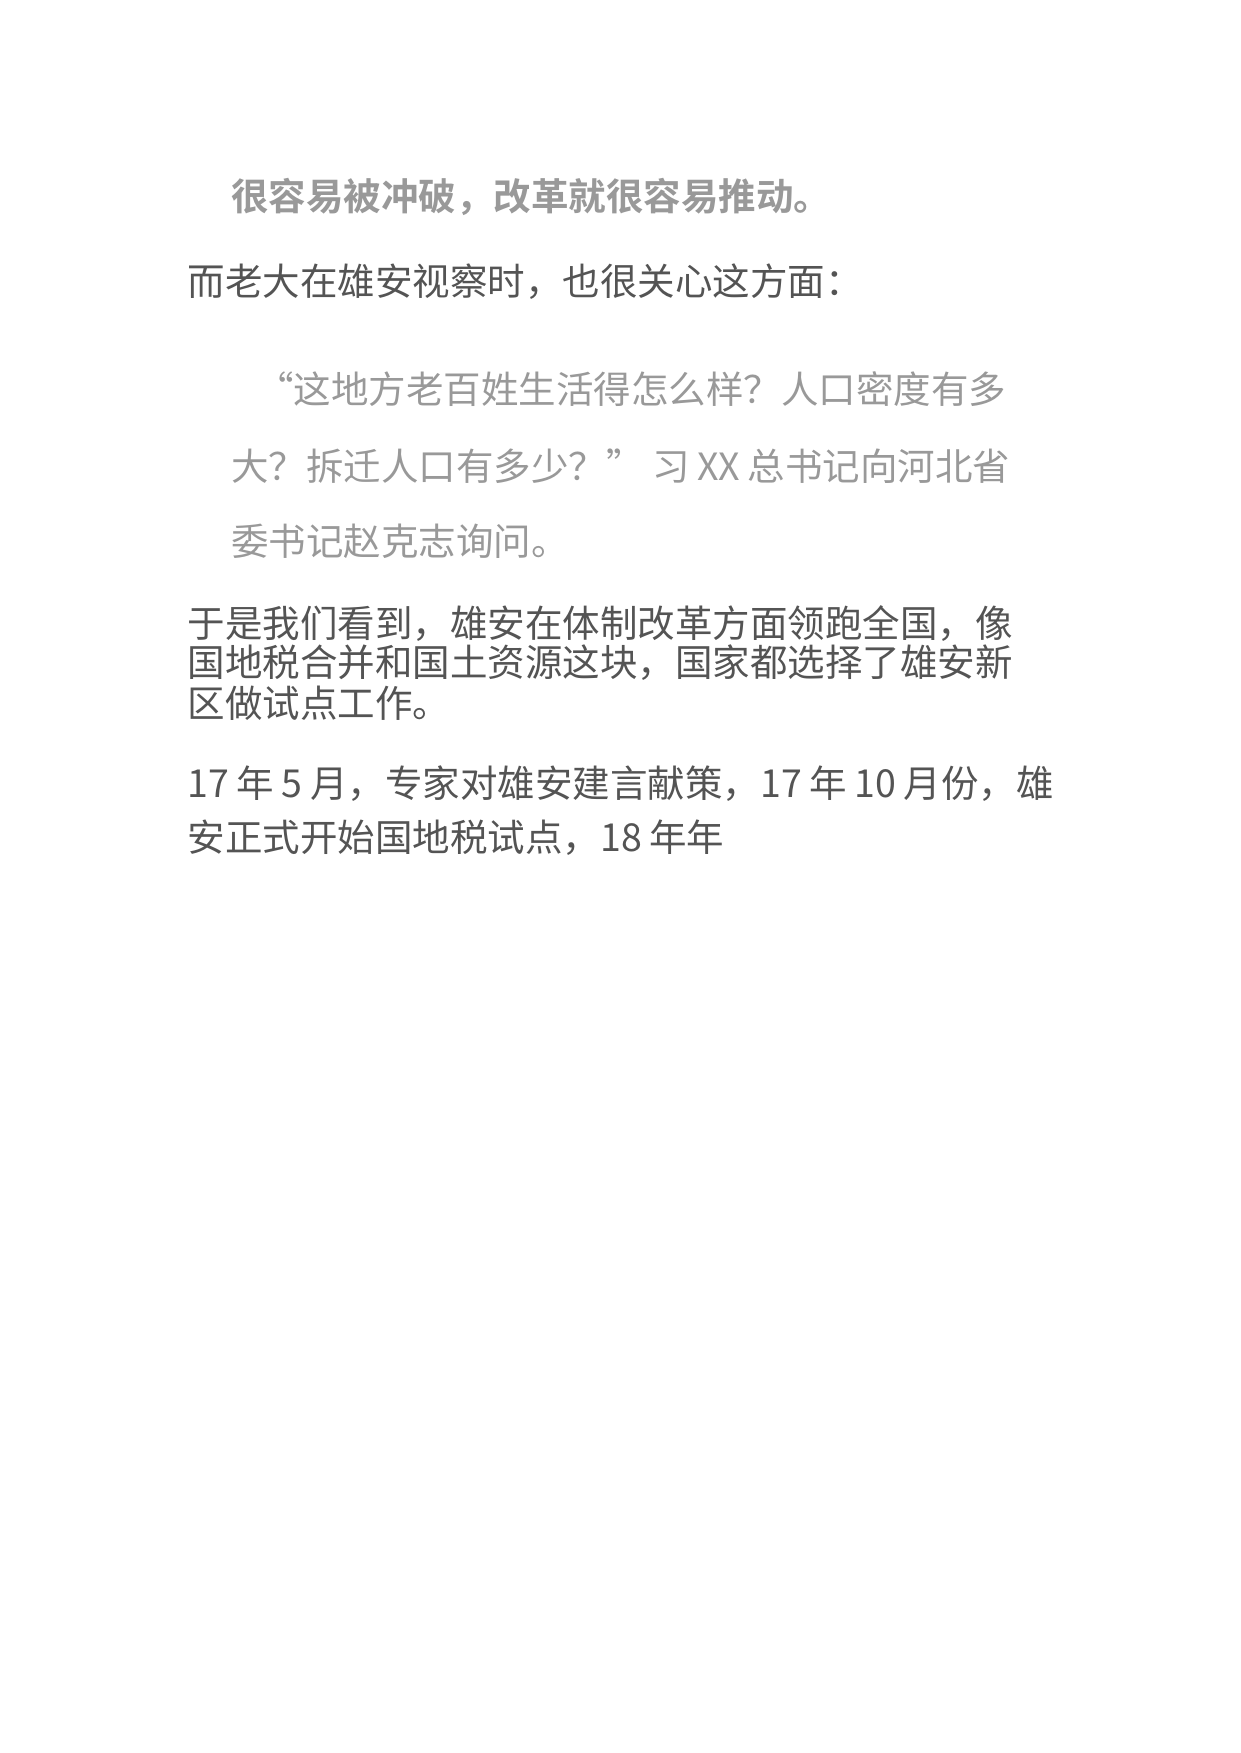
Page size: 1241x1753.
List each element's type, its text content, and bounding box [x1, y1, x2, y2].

text 17年5月，专家对雄安建言献策，17年10月份，雄安正式开始国地税试点，18年年 [187, 753, 1065, 862]
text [231, 167, 1032, 221]
text 而老大在雄安视察时，也很关心这方面： [187, 252, 1065, 306]
text 于是我们看到，雄安在体制改革方面领跑全国，像国地税合并和国土资源这块，国家都选择了雄安新区做试点工作。 [187, 604, 1036, 728]
subtitle “这地方老百姓生活得怎么样？人口密度有多大？拆迁人口有多少？” 习XX总书记向河北省委书记赵克志询问。 [231, 360, 1032, 567]
